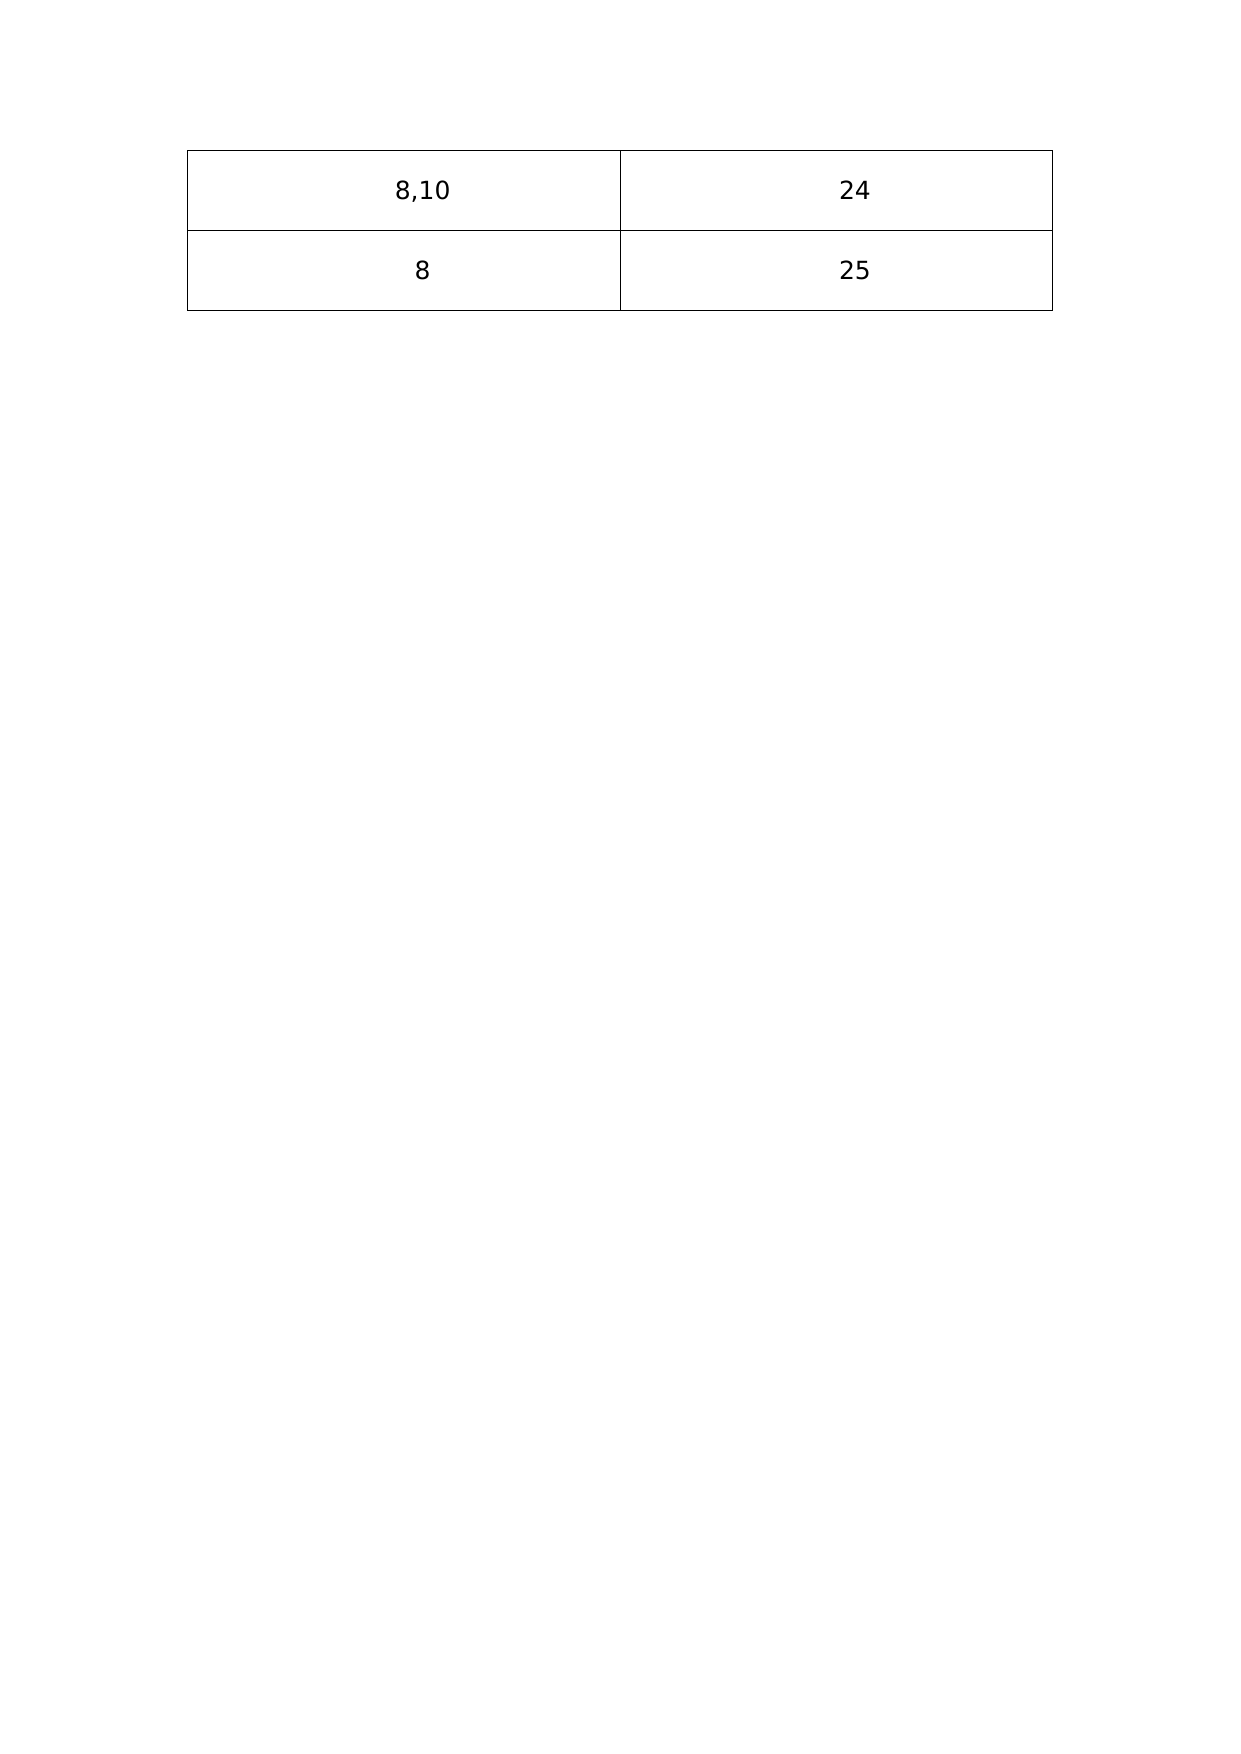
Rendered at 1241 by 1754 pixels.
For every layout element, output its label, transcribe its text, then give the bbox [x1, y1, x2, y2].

table_cell 8 [188, 231, 620, 310]
table_cell 24 [621, 151, 1052, 230]
table_cell 8,10 [188, 151, 620, 230]
table_cell 25 [621, 231, 1052, 310]
